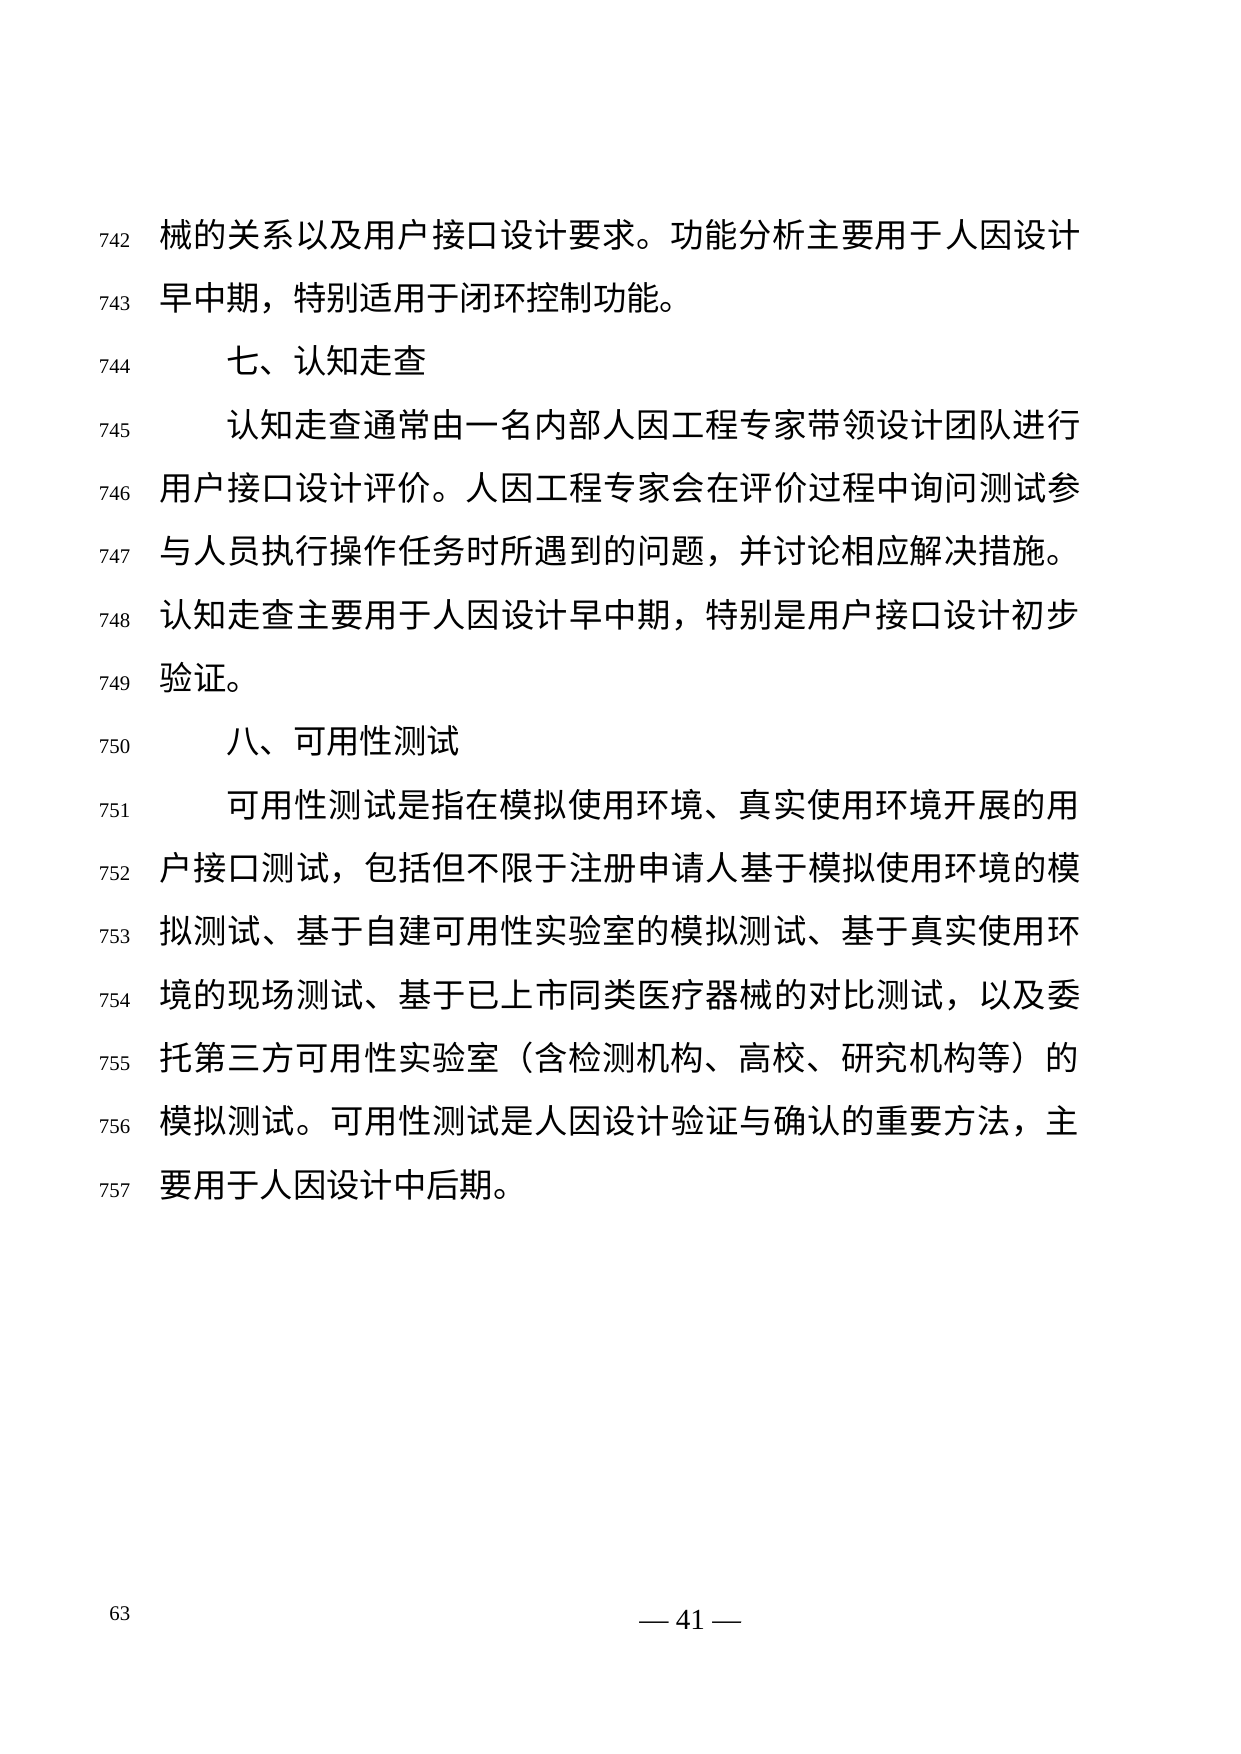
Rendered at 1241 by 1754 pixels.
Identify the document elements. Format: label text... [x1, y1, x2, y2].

text 八、可用性测试 [159, 707, 1081, 771]
text 可用性测试是指在模拟使用环境、真实使用环境开展的用户接口测试，包括但不限于注册申请人基于模拟使用环境的模拟测试、基于自建可用性实验室的模拟测试、基于真实使用环境的现场测试、基于已上市同类医疗器械的对比测试，以及委托第三方可用性实验室（含检测机构、高校、研究机构等）的模拟测试。可用性测试是人因设计验证与确认的重要方法，主要用于人因设计中后期。 [159, 771, 1081, 1214]
text 七、认知走查 [159, 327, 1081, 391]
text 认知走查通常由一名内部人因工程专家带领设计团队进行用户接口设计评价。人因工程专家会在评价过程中询问测试参与人员执行操作任务时所遇到的问题，并讨论相应解决措施。认知走查主要用于人因设计早中期，特别是用户接口设计初步验证。 [159, 391, 1081, 707]
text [159, 201, 1081, 327]
